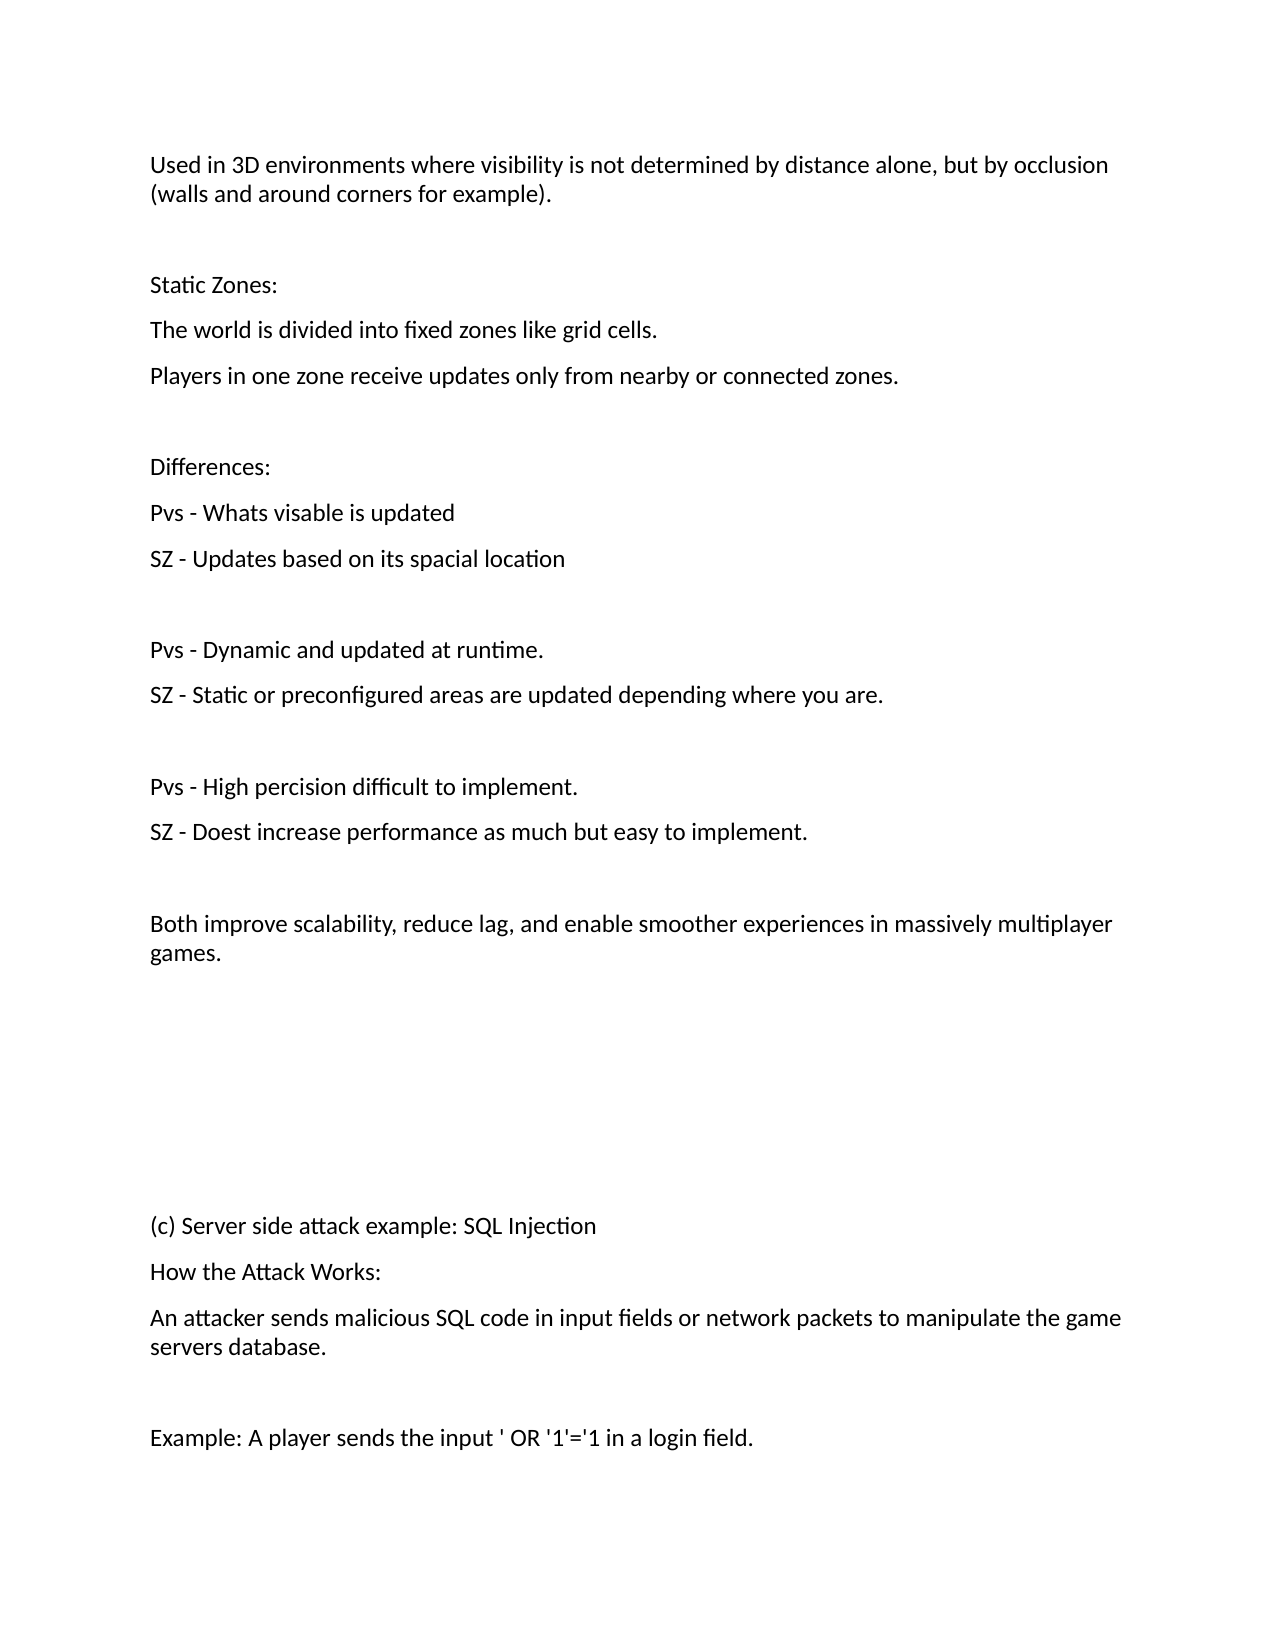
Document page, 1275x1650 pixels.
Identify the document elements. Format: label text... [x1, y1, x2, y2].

text The world is divided into fixed zones like grid cells. [150, 316, 1125, 345]
text Differences: [150, 453, 1125, 482]
text Example: A player sends the input ' OR '1'='1 in a login field. [150, 1423, 1125, 1452]
text SZ - Doest increase performance as much but easy to implement. [150, 818, 1125, 847]
text Used in 3D environments where visibility is not determined by distance alone, but by occlusion (walls and around corners for example). [150, 150, 1125, 208]
text An attacker sends malicious SQL code in input fields or network packets to manipulate the game servers database. [150, 1303, 1125, 1361]
text Pvs - Whats visable is updated [150, 498, 1125, 527]
text (c) Server side attack example: SQL Injection [150, 1212, 1125, 1241]
text Both improve scalability, reduce lag, and enable smoother experiences in massively multiplayer games. [150, 909, 1125, 967]
text SZ - Static or preconfigured areas are updated depending where you are. [150, 681, 1125, 710]
text Players in one zone receive updates only from nearby or connected zones. [150, 361, 1125, 390]
text Static Zones: [150, 270, 1125, 299]
text How the Attack Works: [150, 1257, 1125, 1286]
text SZ - Updates based on its spacial location [150, 544, 1125, 573]
text Pvs - Dynamic and updated at runtime. [150, 635, 1125, 664]
text Pvs - High percision difficult to implement. [150, 772, 1125, 801]
